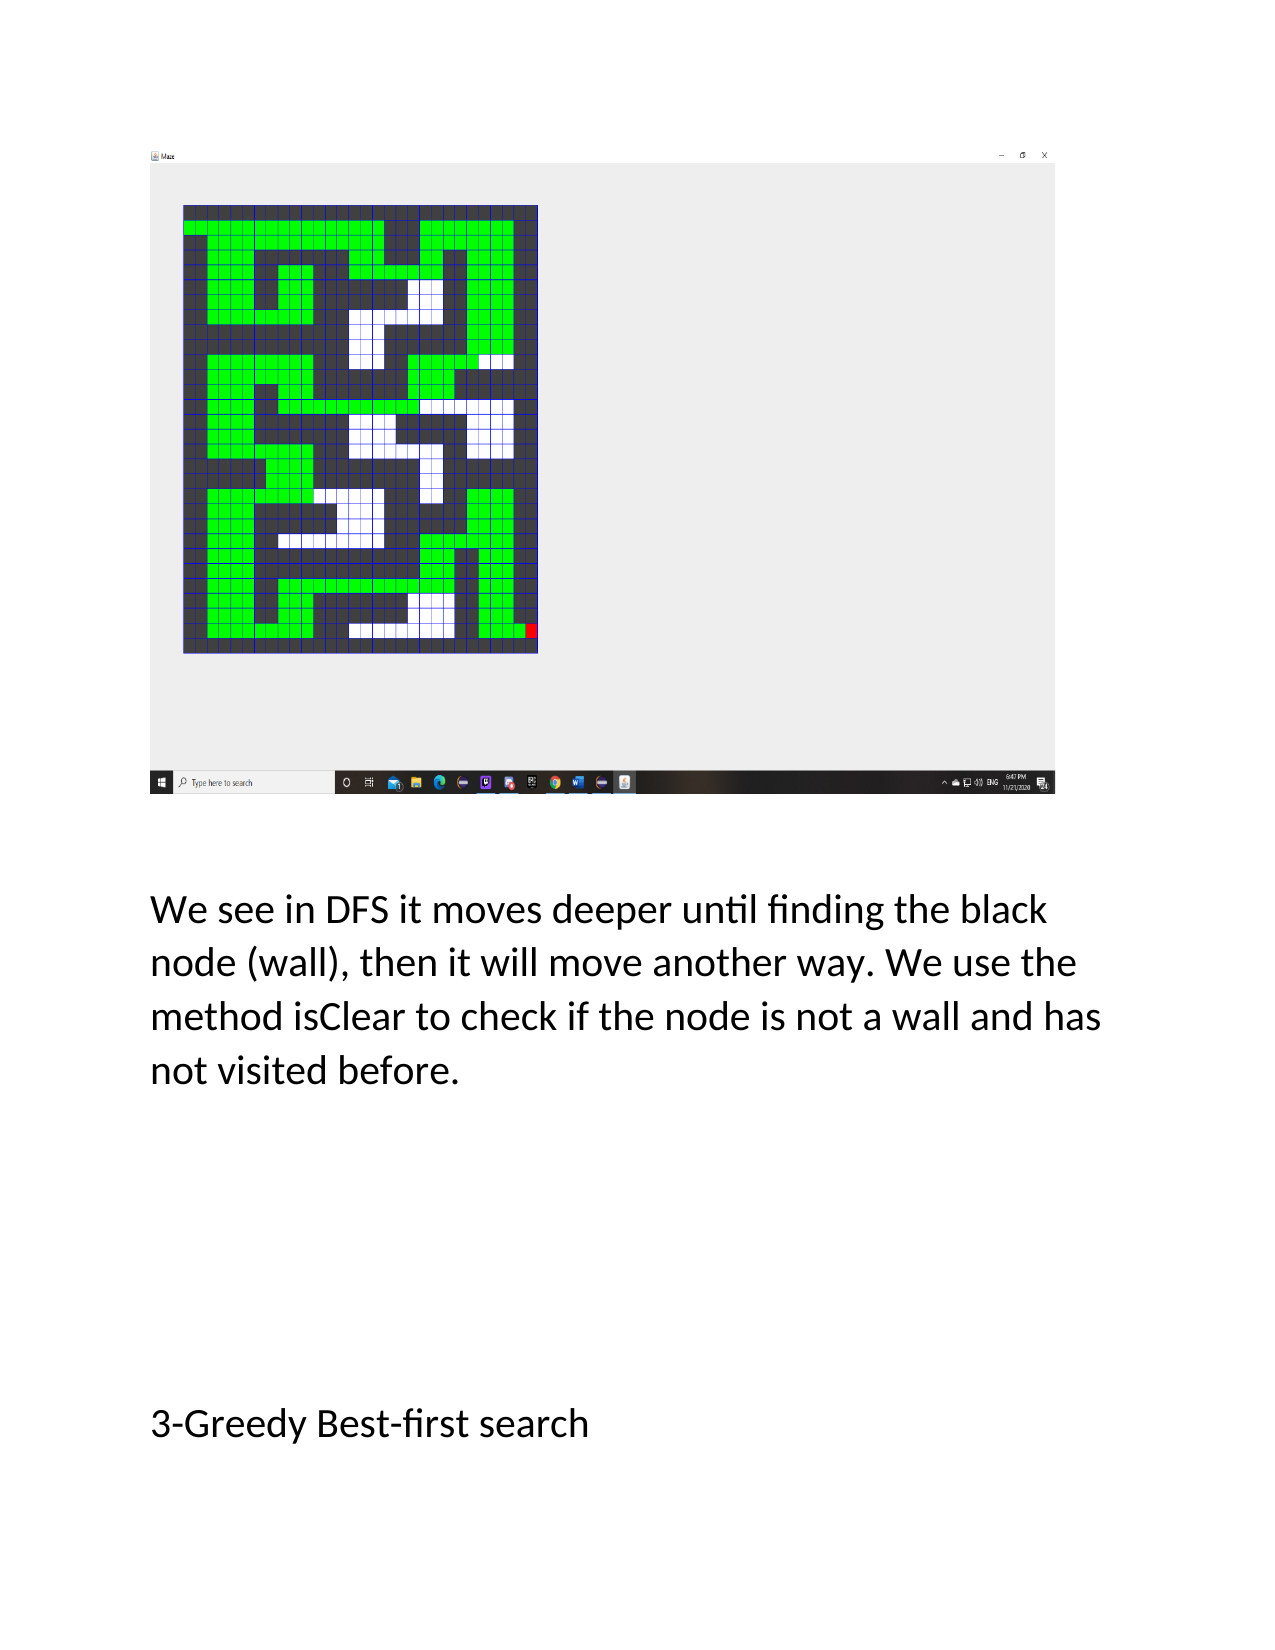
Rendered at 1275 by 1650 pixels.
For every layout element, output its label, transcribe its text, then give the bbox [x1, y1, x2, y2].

picture [150, 150, 1055, 794]
text 3-Greedy Best-first search [150, 1397, 1125, 1448]
text We see in DFS it moves deeper until finding the black node (wall), then it will move another way. We use the method isClear to check if the node is not a wall and has not visited before. [150, 883, 1125, 1095]
